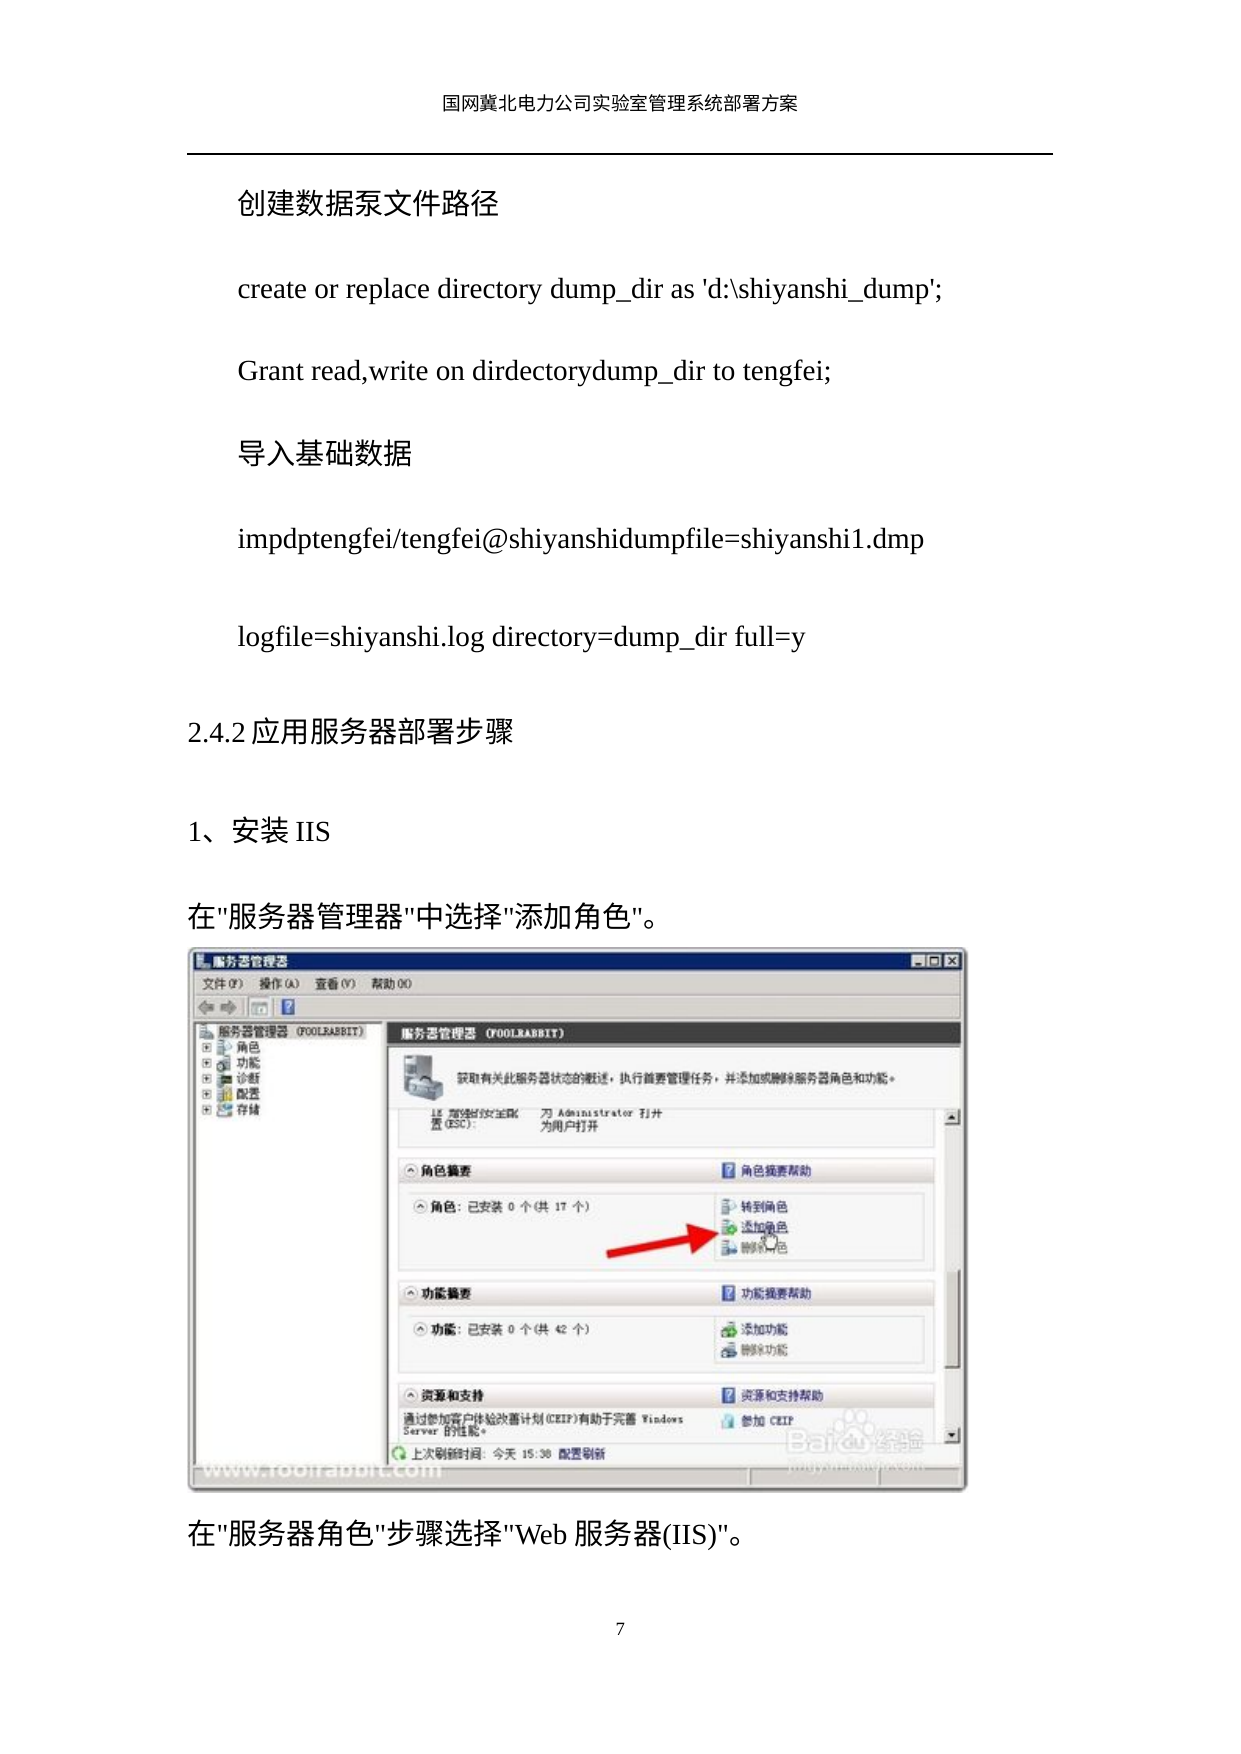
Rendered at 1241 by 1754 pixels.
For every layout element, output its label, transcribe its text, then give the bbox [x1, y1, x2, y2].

text 导入基础数据 [237, 419, 1053, 484]
text 创建数据泵文件路径 [237, 169, 1053, 234]
text impdptengfei/tengfei@shiyanshidumpfile=shiyanshi1.dmp logfile=shiyanshi.log directory=dump_dir full=y [237, 505, 1053, 668]
text 在"服务器管理器"中选择"添加角色"。 [187, 882, 1053, 947]
picture [187, 947, 969, 1493]
text Grant read,write on dirdectorydump_dir to tengfei; [237, 337, 1053, 402]
text 在"服务器角色"步骤选择"Web 服务器(IIS)"。 [187, 1499, 1053, 1564]
text 1、安装IIS [187, 796, 1053, 861]
subtitle 2.4.2应用服务器部署步骤 [187, 697, 1053, 762]
text create or replace directory dump_dir as 'd:\shiyanshi_dump'; [237, 256, 1053, 321]
